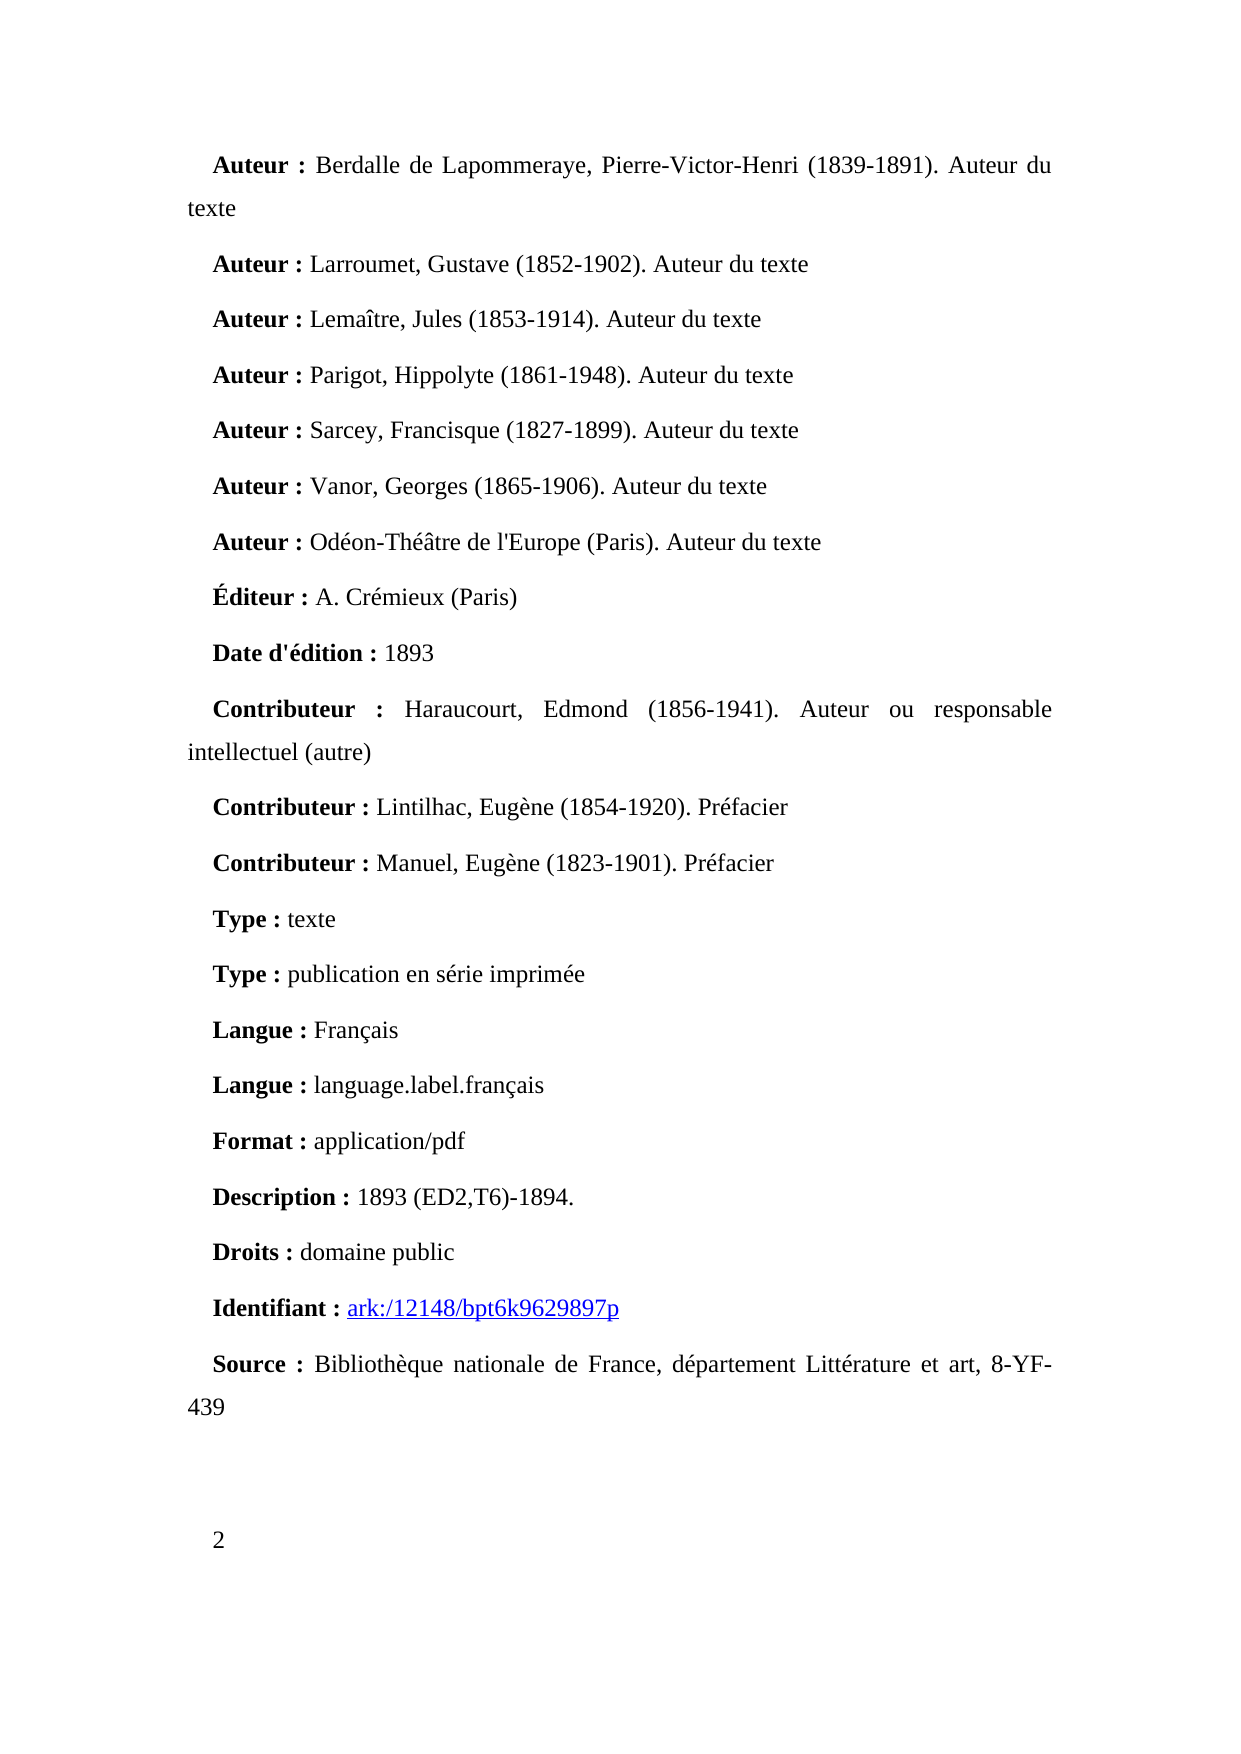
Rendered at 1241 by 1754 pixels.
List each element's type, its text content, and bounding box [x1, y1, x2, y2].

text Auteur : Berdalle de Lapommeraye, Pierre-Victor-Henri (1839-1891). Auteur du texte [187, 150, 1053, 222]
text Date d'édition : 1893 [187, 638, 1053, 667]
text Contributeur : Lintilhac, Eugène (1854-1920). Préfacier [187, 792, 1053, 821]
text Contributeur : Haraucourt, Edmond (1856-1941). Auteur ou responsable intellectuel (autre) [187, 694, 1053, 766]
text Langue : language.label.français [187, 1071, 1053, 1099]
text Auteur : Lemaître, Jules (1853-1914). Auteur du texte [187, 304, 1053, 333]
text Éditeur : A. Crémieux (Paris) [187, 582, 1053, 611]
text Contributeur : Manuel, Eugène (1823-1901). Préfacier [187, 848, 1053, 877]
text Identifiant : ark:/12148/bpt6k9629897p [187, 1293, 1053, 1322]
text Source : Bibliothèque nationale de France, département Littérature et art, 8-YF-439 [187, 1349, 1053, 1421]
text Type : publication en série imprimée [187, 959, 1053, 988]
text Type : texte [187, 904, 1053, 932]
text Auteur : Sarcey, Francisque (1827-1899). Auteur du texte [187, 416, 1053, 444]
text Format : application/pdf [187, 1126, 1053, 1155]
text Description : 1893 (ED2,T6)-1894. [187, 1182, 1053, 1211]
text Droits : domaine public [187, 1237, 1053, 1266]
text Auteur : Parigot, Hippolyte (1861-1948). Auteur du texte [187, 360, 1053, 389]
text Auteur : Odéon-Théâtre de l'Europe (Paris). Auteur du texte [187, 527, 1053, 556]
text Langue : Français [187, 1015, 1053, 1044]
text Auteur : Larroumet, Gustave (1852-1902). Auteur du texte [187, 249, 1053, 277]
text Auteur : Vanor, Georges (1865-1906). Auteur du texte [187, 471, 1053, 500]
